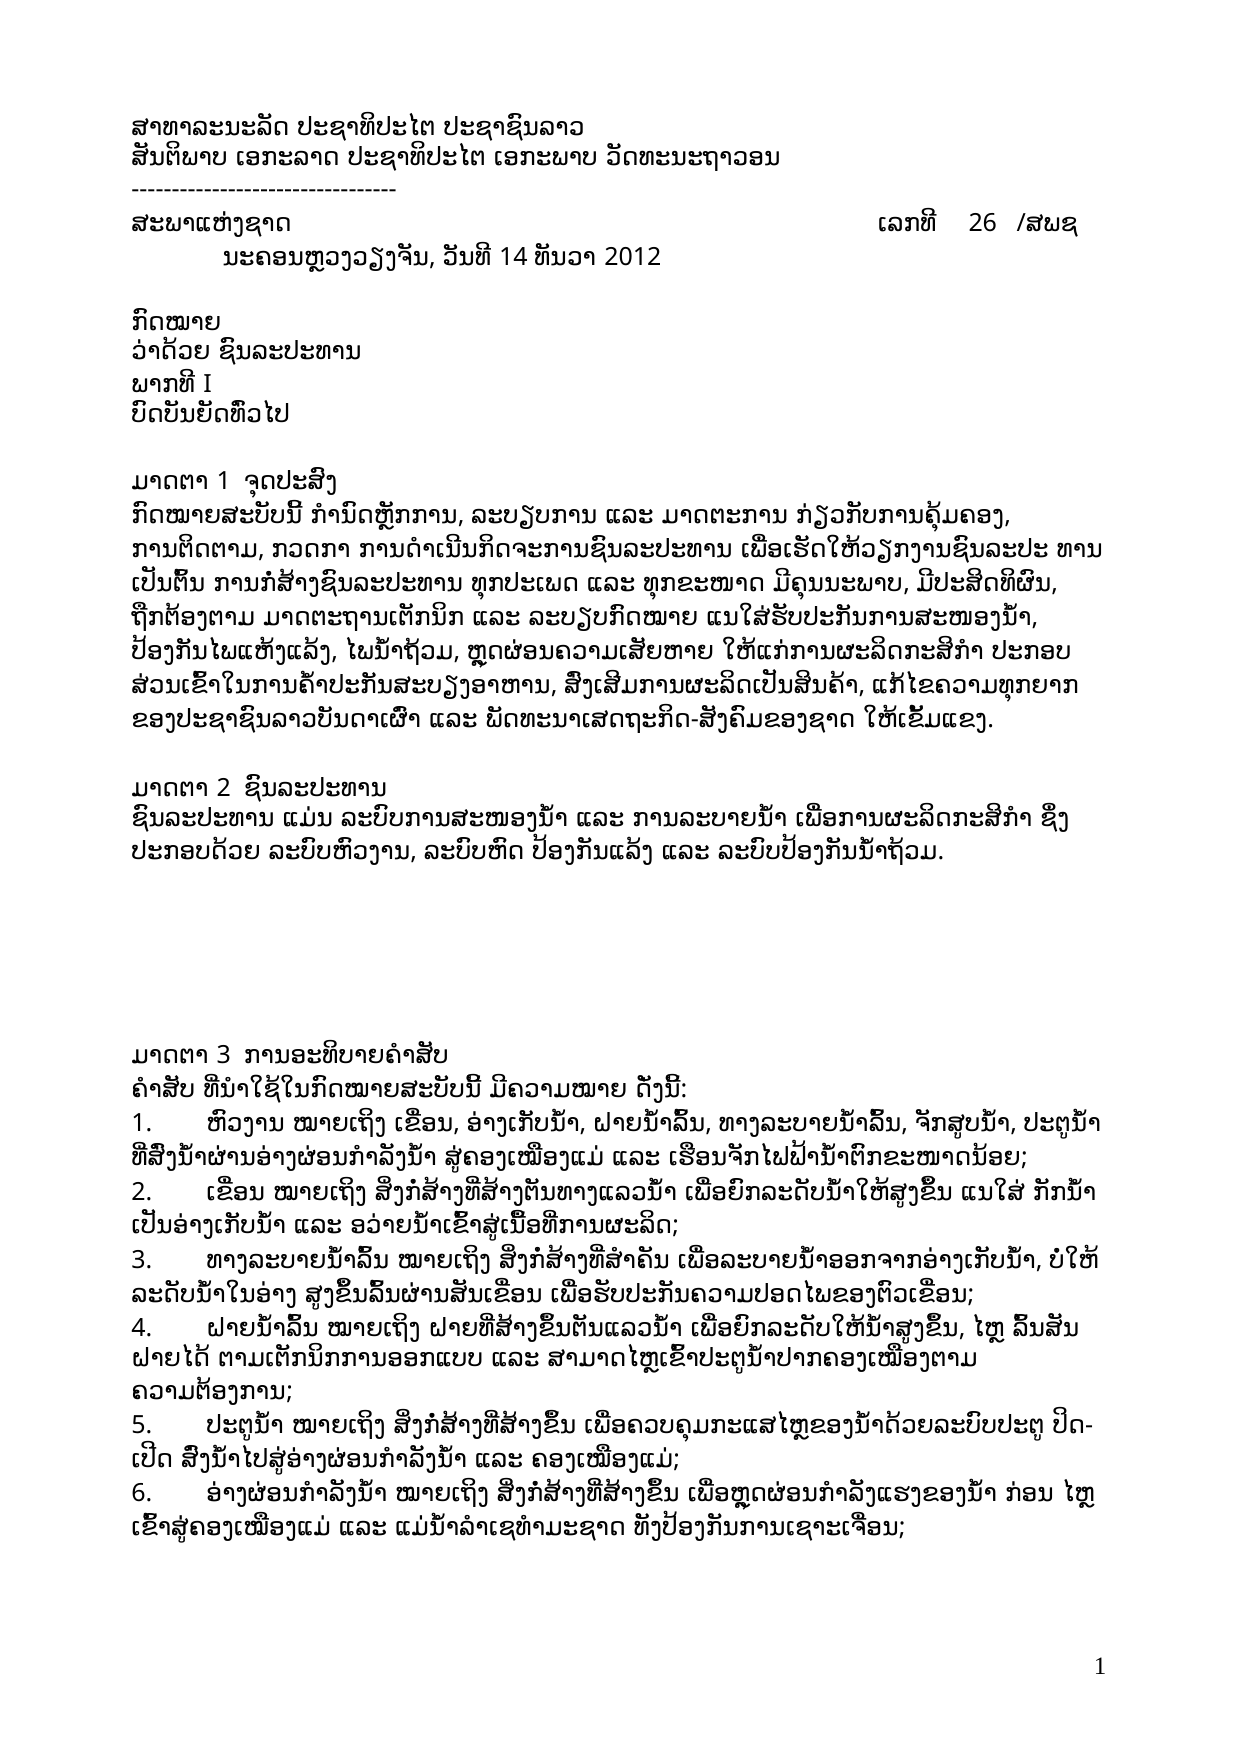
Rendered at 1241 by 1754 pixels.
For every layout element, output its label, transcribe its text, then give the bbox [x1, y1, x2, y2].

text ຄຳສັບ ທີ່ນຳໃຊ້ໃນກົດໝາຍສະບັບນີ້ ມີຄວາມໝາຍ ດັ່ງນີ້: [131, 1071, 1106, 1105]
text ສະພາແຫ່ງຊາດ ເລກທີ 26 /ສພຊ [131, 205, 1106, 239]
text 2. ເຂື່ອນ ໝາຍເຖິງ ສິ່ງກໍ່ສ້າງທີ່ສ້າງຕັນທາງແລວນ້ຳ ເພື່ອຍົກລະດັບນ້ຳໃຫ້ສູງຂຶ້ນ ແນໃສ່ ກັກນ້ຳ ເປັນອ່າງເກັບນ້ຳ ແລະ ອວ່າຍນ້ຳເຂົ້າສູ່ເນື້ອທີ່ການຜະລິດ; [131, 1173, 1106, 1241]
text 6. ອ່າງຜ່ອນກຳລັງນ້ຳ ໝາຍເຖິງ ສິ່ງກໍ່ສ້າງທີ່ສ້າງຂຶ້ນ ເພື່ອຫຼຸດຜ່ອນກຳລັງແຮງຂອງນ້ຳ ກ່ອນ ໄຫຼເຂົ້າສູ່ຄອງເໝືອງແມ່ ແລະ ແມ່ນ້ຳລຳເຊທຳມະຊາດ ທັງປ້ອງກັນການເຊາະເຈື່ອນ; [131, 1475, 1106, 1543]
text ນະຄອນຫຼວງວຽງຈັນ, ວັນທີ 14 ທັນວາ 2012 [131, 239, 1106, 273]
text ສັນຕິພາບ ເອກະລາດ ປະຊາທິປະໄຕ ເອກະພາບ ວັດທະນະຖາວອນ [131, 142, 1106, 171]
text ບົດບັນຍັດທົ່ວໄປ [131, 399, 1106, 429]
text ກົດໝາຍ [131, 307, 1106, 336]
text ກົດໝາຍສະບັບນີ້ ກຳນົດຫຼັກການ, ລະບຽບການ ແລະ ມາດຕະການ ກ່ຽວກັບການຄຸ້ມຄອງ, ການຕິດຕາມ, ກວດກາ ການດຳເນີນກິດຈະການຊົນລະປະທານ ເພື່ອເຮັດໃຫ້ວຽກງານຊົນລະປະ ທານ ເປັນຕົ້ນ ການກໍ່ສ້າງຊົນລະປະທານ ທຸກປະເພດ ແລະ ທຸກຂະໜາດ ມີຄຸນນະພາບ, ມີປະສິດທິຜົນ, ຖືກຕ້ອງຕາມ ມາດຕະຖານເຕັກນິກ ແລະ ລະບຽບກົດໝາຍ ແນໃສ່ຮັບປະກັນການສະໜອງນ້ຳ, ປ້ອງກັນໄພແຫ້ງແລ້ງ, ໄພນ້ຳຖ້ວມ, ຫຼຸດຜ່ອນຄວາມເສັຍຫາຍ ໃຫ້ແກ່ການຜະລິດກະສິກຳ ປະກອບ ສ່ວນເຂົ້າໃນການຄ້ຳປະກັນສະບຽງອາຫານ, ສົ່ງເສີມການຜະລິດເປັນສິນຄ້າ, ແກ້ໄຂຄວາມທຸກຍາກ ຂອງປະຊາຊົນລາວບັນດາເຜົ່າ ແລະ ພັດທະນາເສດຖະກິດ-ສັງຄົມຂອງຊາດ ໃຫ້ເຂັ້ມແຂງ. [131, 497, 1106, 735]
text ພາກທີ I [131, 365, 1106, 399]
text 3. ທາງລະບາຍນ້ຳລົ້ນ ໝາຍເຖິງ ສິ່ງກໍ່ສ້າງທີ່ສຳຄັນ ເພື່ອລະບາຍນ້ຳອອກຈາກອ່າງເກັບນ້ຳ, ບໍ່ໃຫ້ລະດັບນ້ຳໃນອ່າງ ສູງຂຶ້ນລົ້ນຜ່ານສັນເຂື່ອນ ເພື່ອຮັບປະກັນຄວາມປອດໄພຂອງຕົວເຂື່ອນ; [131, 1241, 1106, 1309]
text 4. ຝາຍນ້ຳລົ້ນ ໝາຍເຖິງ ຝາຍທີ່ສ້າງຂຶ້ນຕັນແລວນ້ຳ ເພື່ອຍົກລະດັບໃຫ້ນ້ຳສູງຂຶ້ນ, ໄຫຼ ລົ້ນສັນຝາຍໄດ້ ຕາມເຕັກນິກການອອກແບບ ແລະ ສາມາດໄຫຼເຂົ້າປະຕູນ້ຳປາກຄອງເໝືອງຕາມ ຄວາມຕ້ອງການ; [131, 1309, 1106, 1407]
text --------------------------------- [131, 171, 1106, 205]
text ມາດຕາ 1 ຈຸດປະສົງ [131, 463, 1106, 497]
text ມາດຕາ 2 ຊົນລະປະທານ [131, 769, 1106, 803]
text ວ່າດ້ວຍ ຊົນລະປະທານ [131, 336, 1106, 365]
text 5. ປະຕູນ້ຳ ໝາຍເຖິງ ສິ່ງກໍ່ສ້າງທີ່ສ້າງຂຶ້ນ ເພື່ອຄວບຄຸມກະແສໄຫຼຂອງນ້ຳດ້ວຍລະບົບປະຕູ ປິດ-ເປີດ ສົ່ງນ້ຳໄປສູ່ອ່າງຜ່ອນກຳລັງນ້ຳ ແລະ ຄອງເໝືອງແມ່; [131, 1407, 1106, 1475]
text ສາທາລະນະລັດ ປະຊາທິປະໄຕ ປະຊາຊົນລາວ [131, 112, 1106, 142]
text 1. ຫົວງານ ໝາຍເຖິງ ເຂື່ອນ, ອ່າງເກັບນ້ຳ, ຝາຍນ້ຳລົ້ນ, ທາງລະບາຍນ້ຳລົ້ນ, ຈັກສູບນ້ຳ, ປະຕູນ້ຳ ທີ່ສົ່ງນ້ຳຜ່ານອ່າງຜ່ອນກຳລັງນ້ຳ ສູ່ຄອງເໝືອງແມ່ ແລະ ເຮືອນຈັກໄຟຟ້ານ້ຳຕົກຂະໜາດນ້ອຍ; [131, 1105, 1106, 1173]
text ຊົນລະປະທານ ແມ່ນ ລະບົບການສະໜອງນ້ຳ ແລະ ການລະບາຍນ້ຳ ເພື່ອການຜະລິດກະສິກຳ ຊຶ່ງປະກອບດ້ວຍ ລະບົບຫົວງານ, ລະບົບຫົດ ປ້ອງກັນແລ້ງ ແລະ ລະບົບປ້ອງກັນນ້ຳຖ້ວມ. [131, 803, 1106, 867]
text ມາດຕາ 3 ການອະທິບາຍຄຳສັບ [131, 1037, 1106, 1071]
